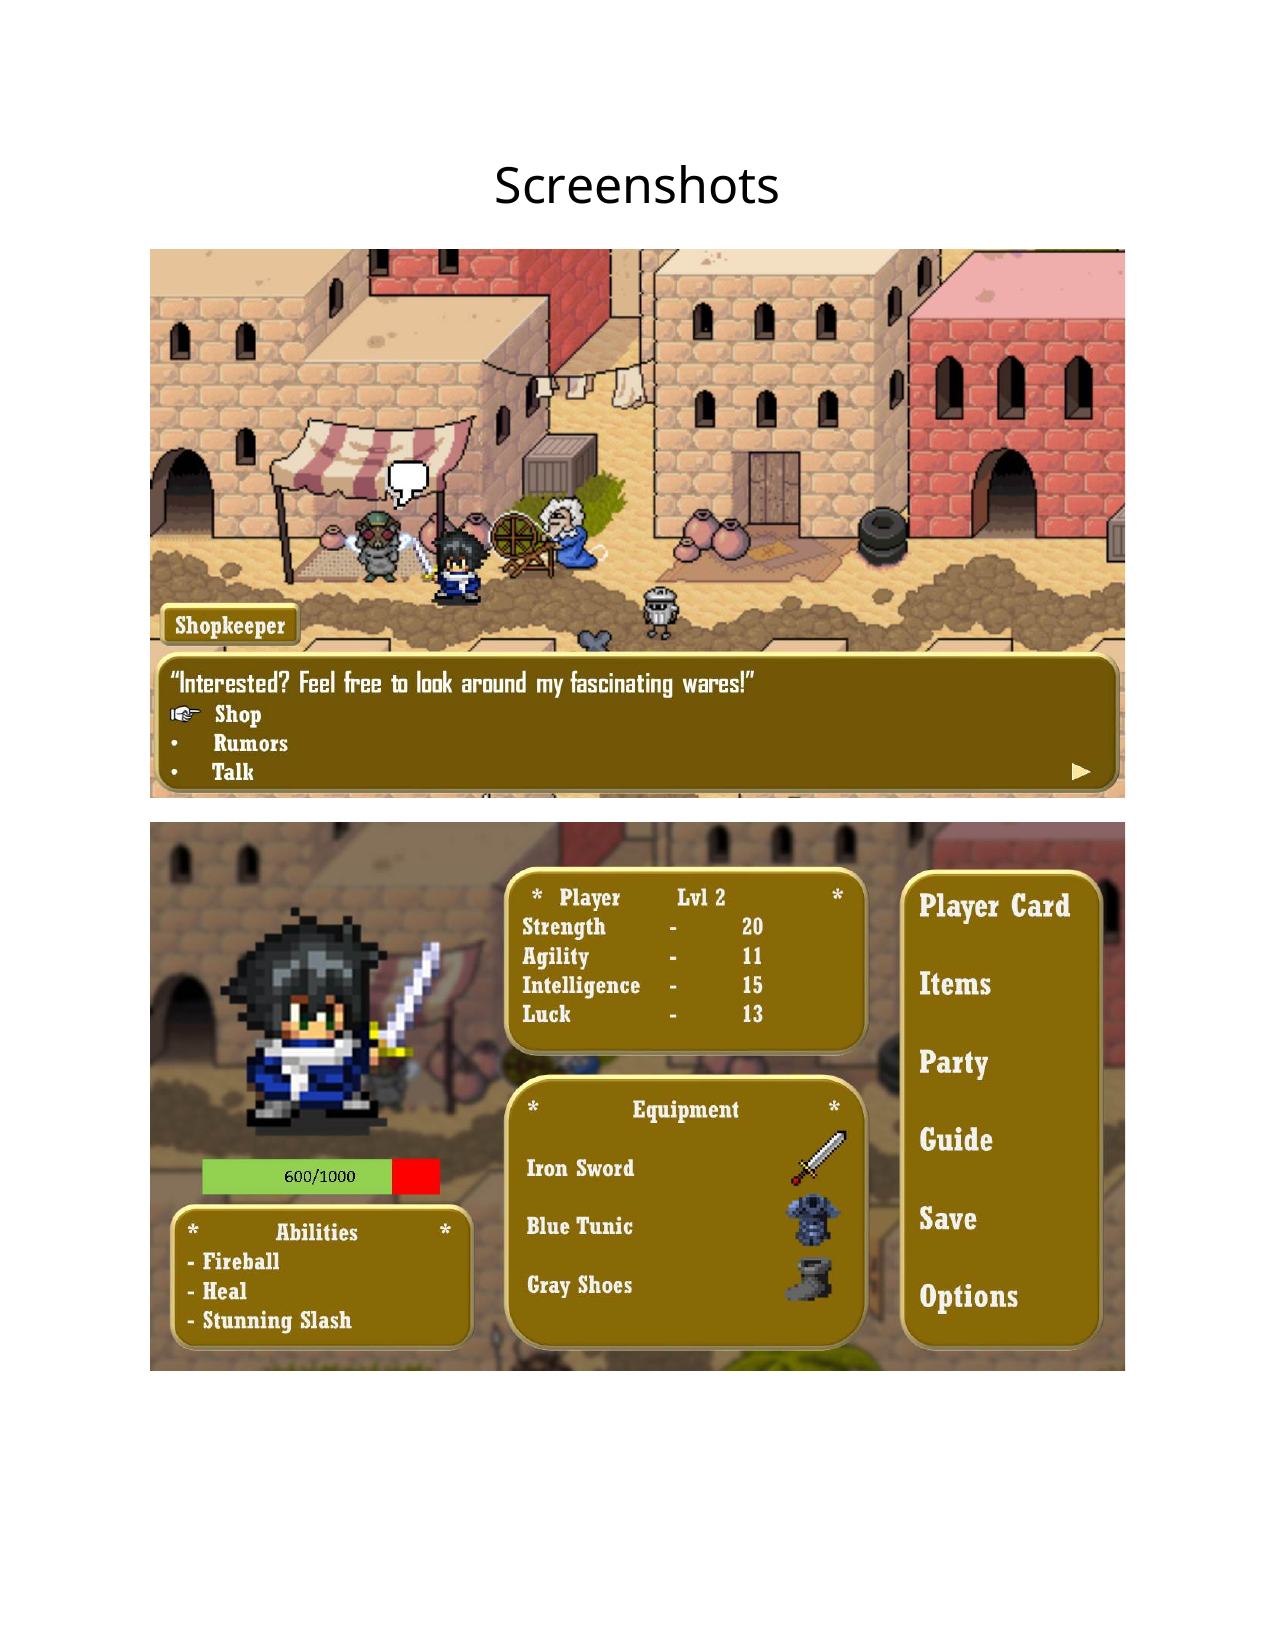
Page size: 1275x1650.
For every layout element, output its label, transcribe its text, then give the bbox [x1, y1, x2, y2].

picture [150, 822, 1125, 1371]
picture [150, 249, 1125, 798]
text Screenshots [150, 150, 1125, 218]
